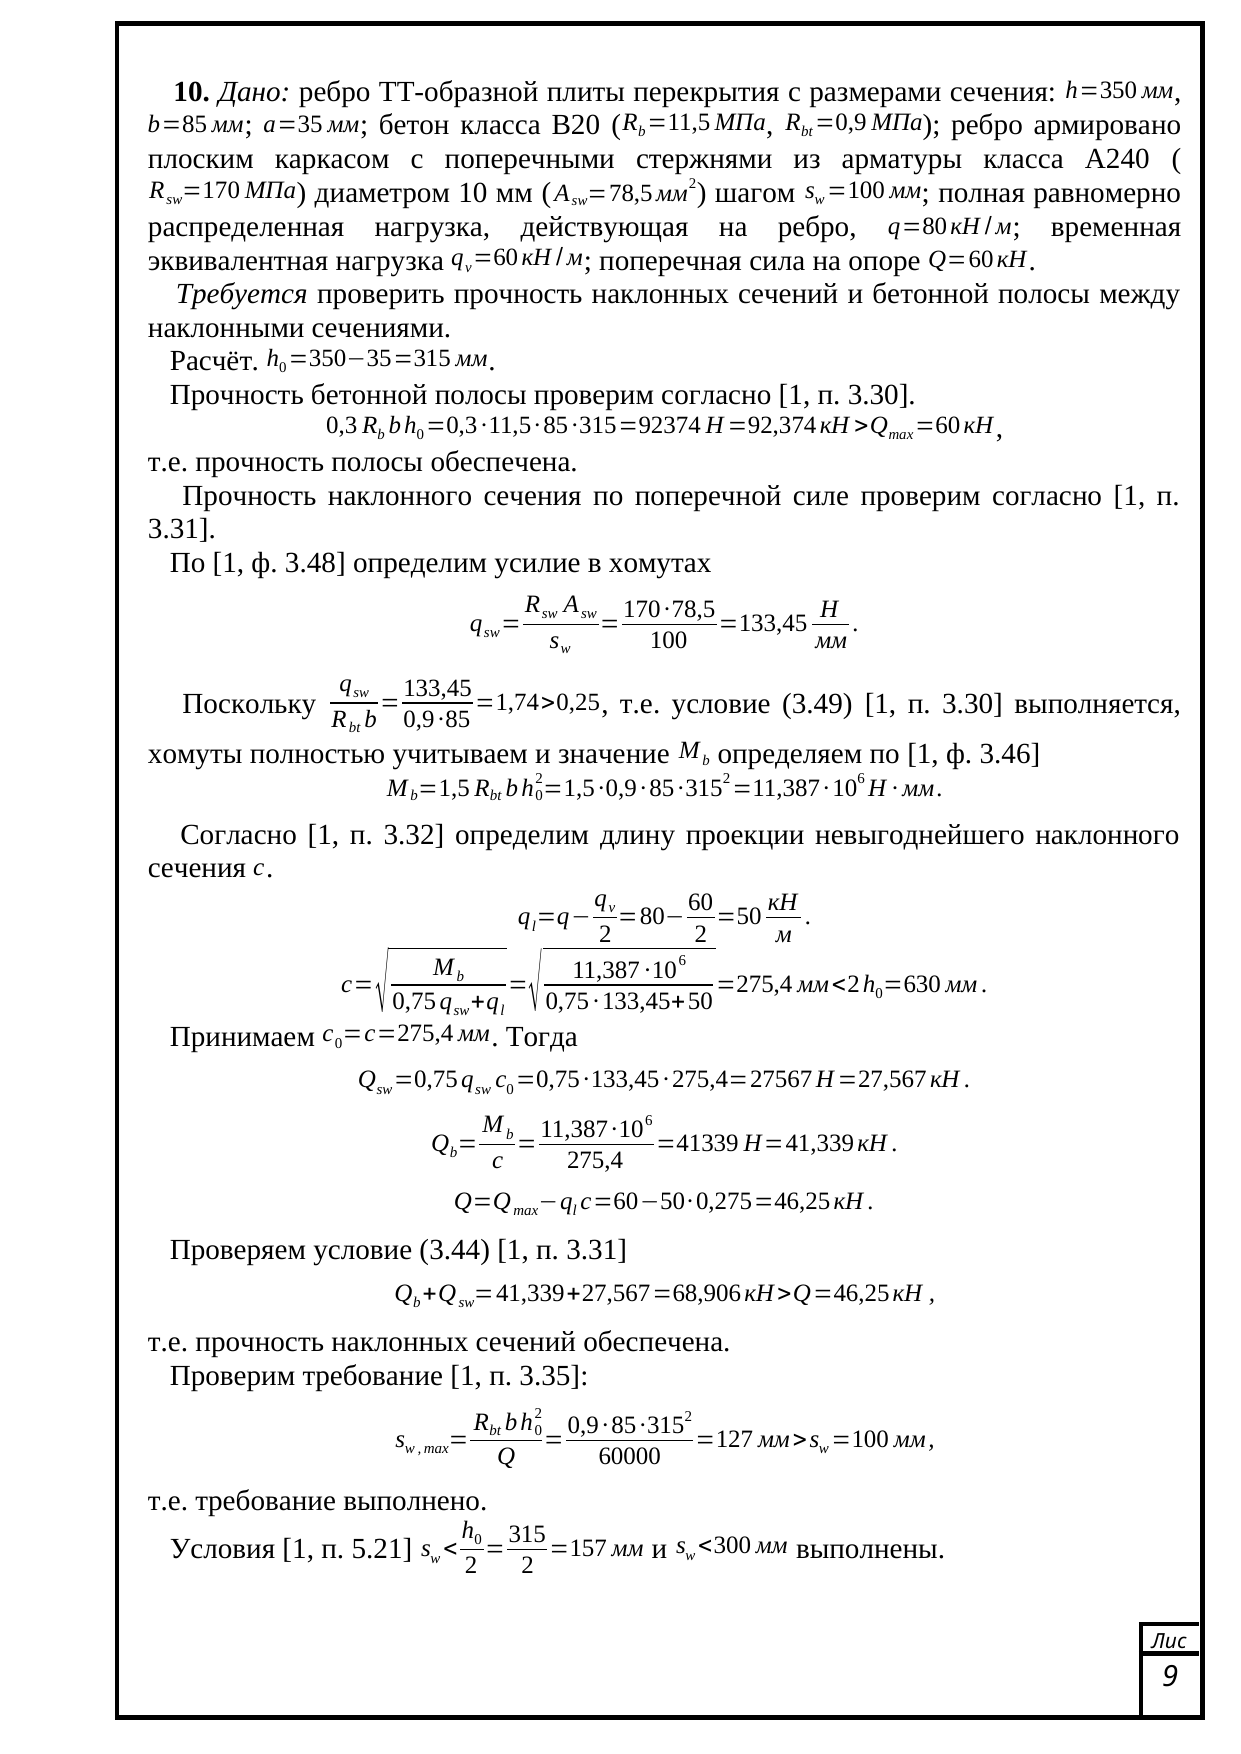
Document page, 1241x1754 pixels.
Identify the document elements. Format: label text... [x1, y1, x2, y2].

text Условия [1, п. 5.21] и выполнены. [148, 1516, 1181, 1579]
text Расчёт. . [148, 343, 1181, 377]
text т.е. прочность полосы обеспечена. [148, 444, 1181, 478]
text Поскольку , т.е. условие (3.49) [1, п. 3.30] выполняется, хомуты полностью учитываем и значение определяем по [1, ф. 3.46] [148, 670, 1181, 769]
text т.е. требование выполнено. [148, 1483, 1181, 1516]
text По [1, ф. 3.48] определим усилие в хомутах [148, 545, 1181, 578]
text Требуется проверить прочность наклонных сечений и бетонной полосы между наклонными сечениями. [148, 276, 1181, 343]
text Проверим требование [1, п. 3.35]: [148, 1358, 1181, 1391]
text , [148, 411, 1181, 444]
text Прочность бетонной полосы проверим согласно [1, п. 3.30]. [148, 377, 1181, 411]
text Проверяем условие (3.44) [1, п. 3.31] [148, 1232, 1181, 1266]
text Согласно [1, п. 3.32] определим длину проекции невыгоднейшего наклонного сечения . [148, 817, 1181, 884]
text Прочность наклонного сечения по поперечной силе проверим согласно [1, п. 3.31]. [148, 478, 1181, 545]
text 10. Дано: ребро ТТ-образной плиты перекрытия с размерами сечения: , ; ; бетон класса В20 (, ); ребро армировано плоским каркасом с поперечными стержнями из арматуры класса А240 () диаметром 10 мм () шагом ; полная равномерно распределенная нагрузка, действующая на ребро, ; временная эквивалентная нагрузка ; поперечная сила на опоре . [148, 74, 1181, 276]
text т.е. прочность наклонных сечений обеспечена. [148, 1324, 1181, 1358]
text Принимаем . Тогда [148, 1019, 1181, 1052]
